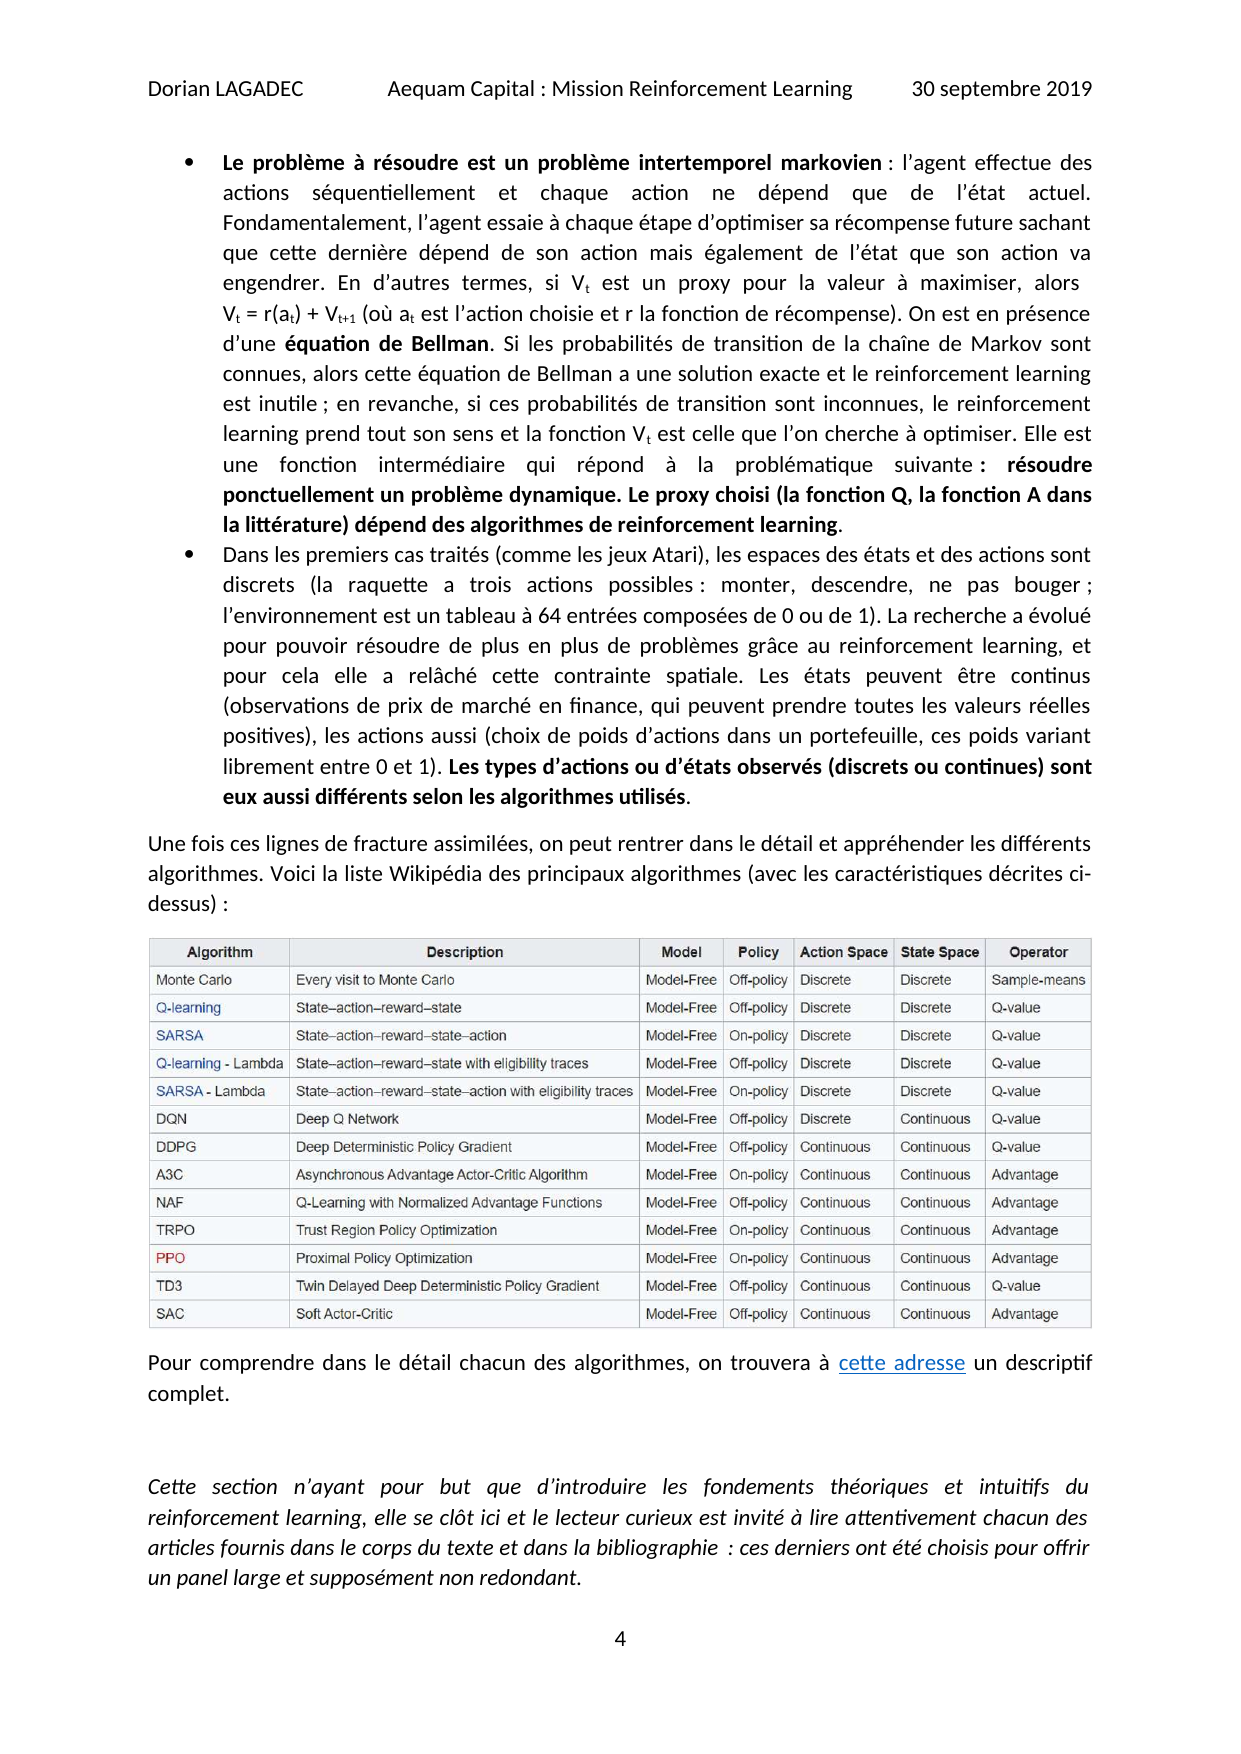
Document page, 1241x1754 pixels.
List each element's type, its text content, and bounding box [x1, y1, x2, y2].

list Dans les premiers cas traités (comme les jeux Atari), les espaces des états et des actions sont discrets (la raquette a trois actions possibles : monter, descendre, ne pas bouger ; l’environnement est un tableau à 64 entrées composées de 0 ou de 1). La recherche a évolué pour pouvoir résoudre de plus en plus de problèmes grâce au reinforcement learning, et pour cela elle a relâché cette contrainte spatiale. Les états peuvent être continus (observations de prix de marché en finance, qui peuvent prendre toutes les valeurs réelles positives), les actions aussi (choix de poids d’actions dans un portefeuille, ces poids variant librement entre 0 et 1). Les types d’actions ou d’états observés (discrets ou continues) sont eux aussi différents selon les algorithmes utilisés. [185, 540, 1093, 810]
list Le problème à résoudre est un problème intertemporel markovien : l’agent effectue des actions séquentiellement et chaque action ne dépend que de l’état actuel. Fondamentalement, l’agent essaie à chaque étape d’optimiser sa récompense future sachant que cette dernière dépend de son action mais également de l’état que son action va engendrer. En d’autres termes, si Vt est un proxy pour la valeur à maximiser, alors Vt = r(at) + Vt+1 (où at est l’action choisie et r la fonction de récompense). On est en présence d’une équation de Bellman. Si les probabilités de transition de la chaîne de Markov sont connues, alors cette équation de Bellman a une solution exacte et le reinforcement learning est inutile ; en revanche, si ces probabilités de transition sont inconnues, le reinforcement learning prend tout son sens et la fonction Vt est celle que l’on cherche à optimiser. Elle est une fonction intermédiaire qui répond à la problématique suivante : résoudre ponctuellement un problème dynamique. Le proxy choisi (la fonction Q, la fonction A dans la littérature) dépend des algorithmes de reinforcement learning. [185, 148, 1093, 538]
text Pour comprendre dans le détail chacun des algorithmes, on trouvera à cette adresse un descriptif complet. [148, 1348, 1093, 1407]
picture [147, 936, 1093, 1330]
text Une fois ces lignes de fracture assimilées, on peut rentrer dans le détail et appréhender les différents algorithmes. Voici la liste Wikipédia des principaux algorithmes (avec les caractéristiques décrites ci-dessus) : [148, 829, 1093, 917]
text Cette section n’ayant pour but que d’introduire les fondements théoriques et intuitifs du reinforcement learning, elle se clôt ici et le lecteur curieux est invité à lire attentivement chacun des articles fournis dans le corps du texte et dans la bibliographie : ces derniers ont été choisis pour offrir un panel large et supposément non redondant. [148, 1472, 1093, 1591]
